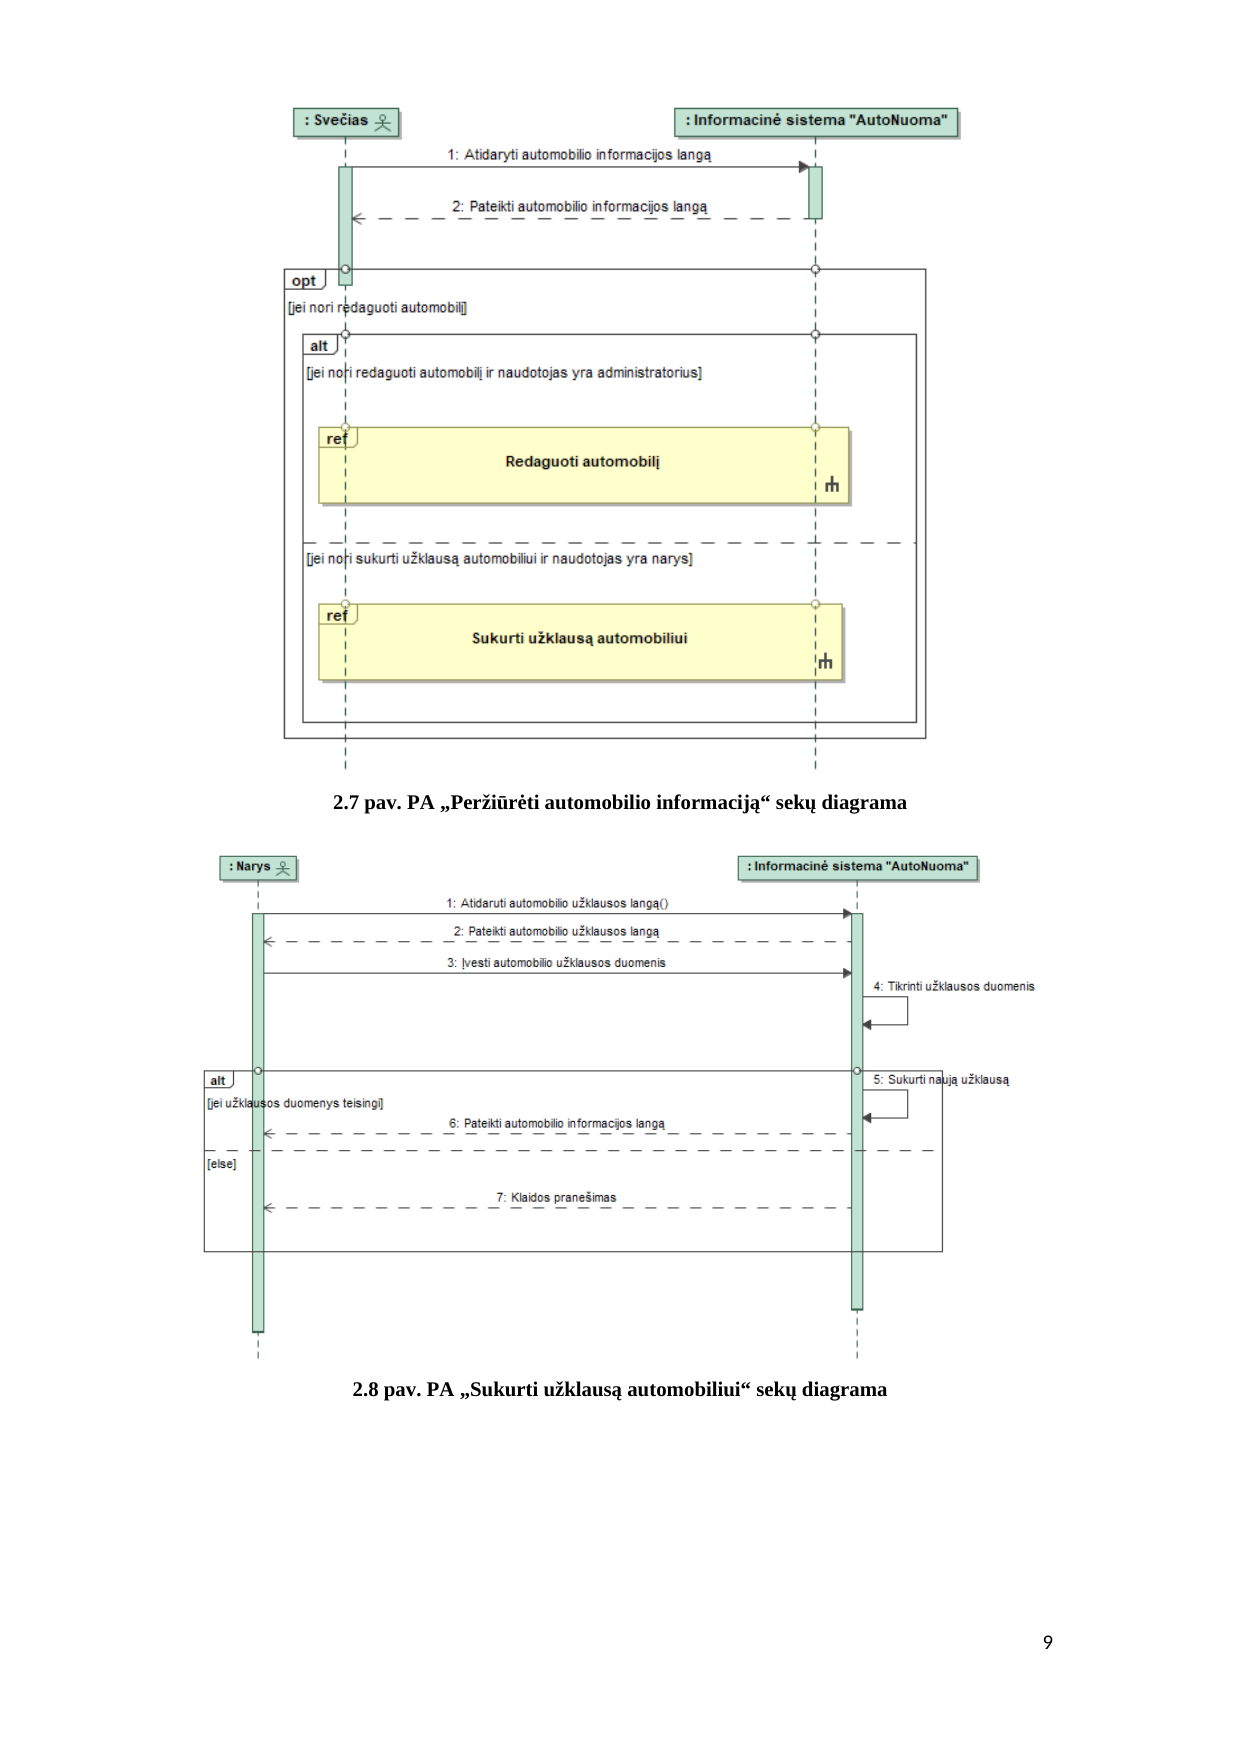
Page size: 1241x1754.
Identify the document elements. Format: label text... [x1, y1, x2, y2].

picture [264, 88, 977, 791]
picture [187, 839, 1053, 1377]
